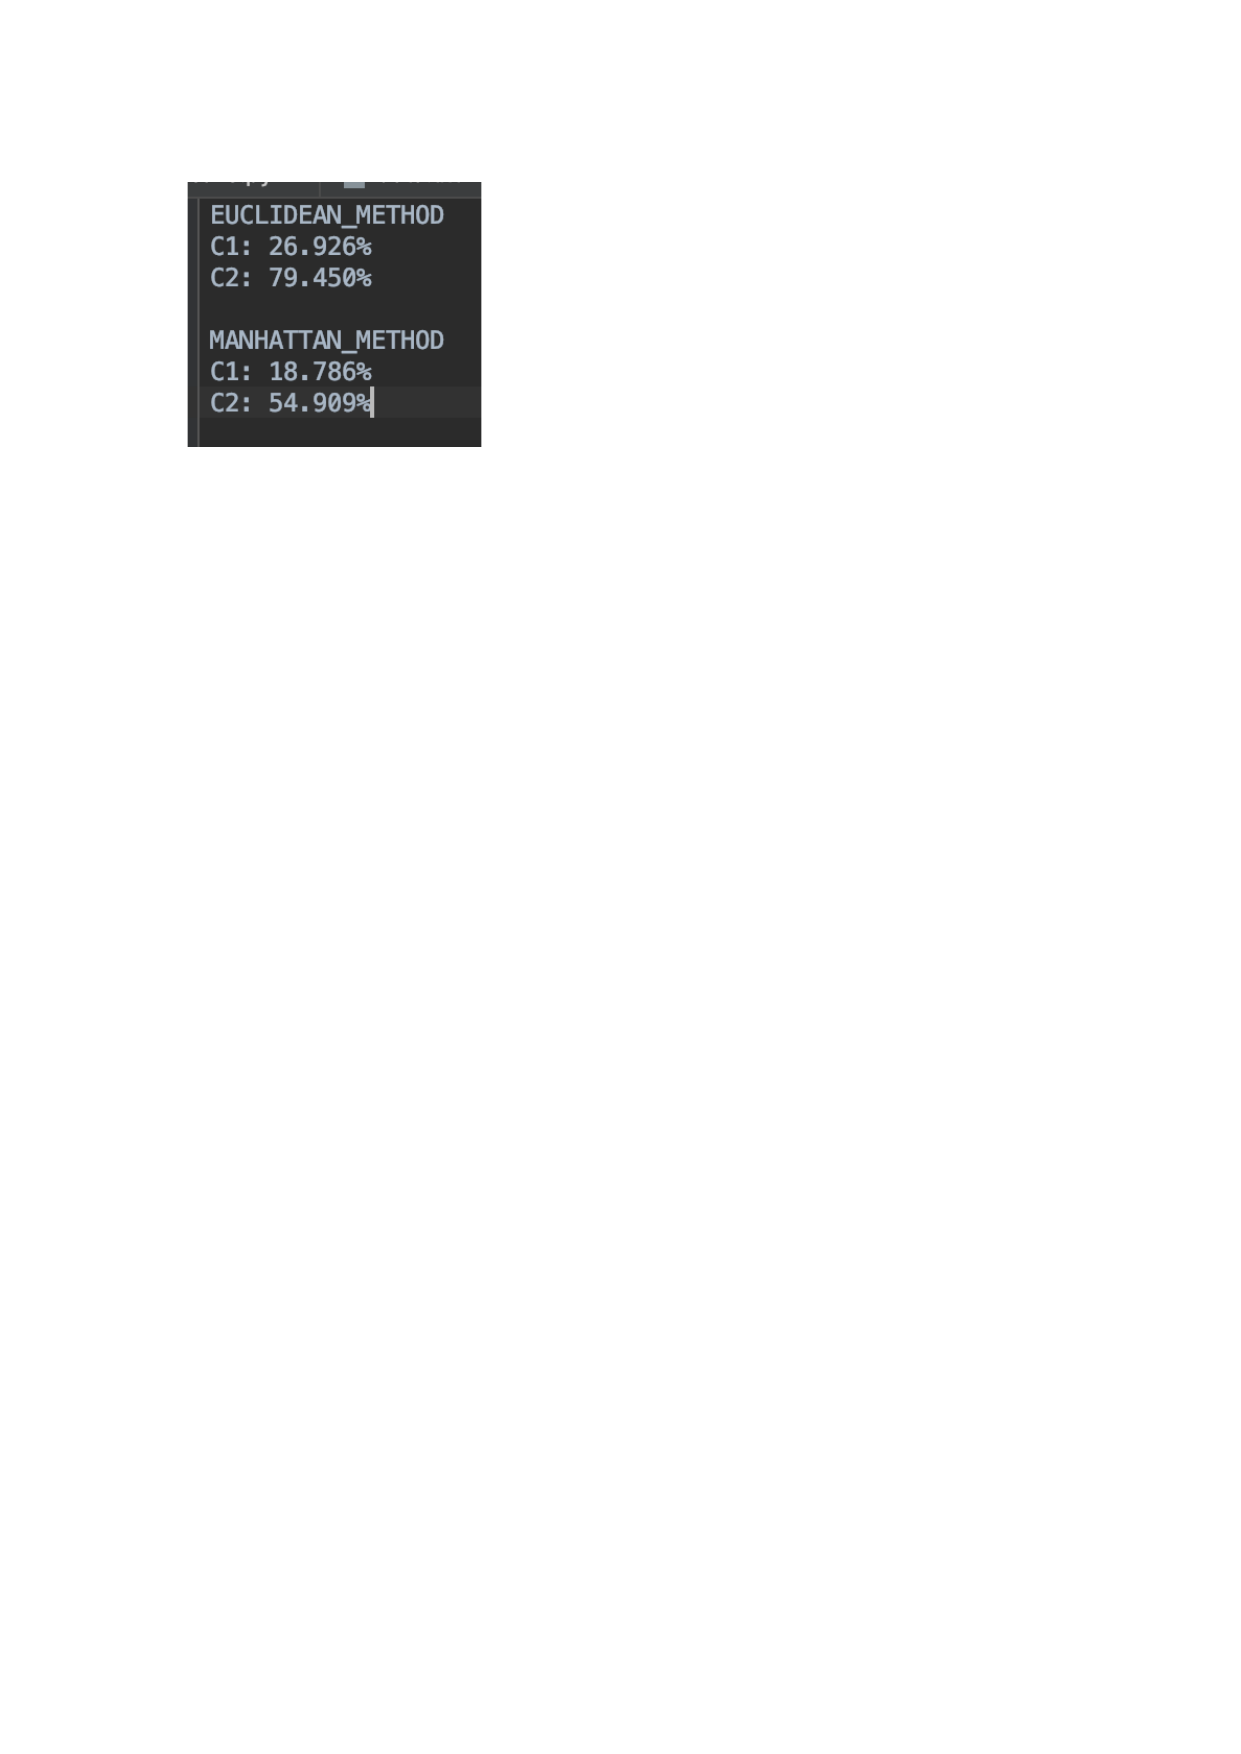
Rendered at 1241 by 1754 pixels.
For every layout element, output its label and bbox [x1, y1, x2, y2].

picture [187, 182, 482, 447]
